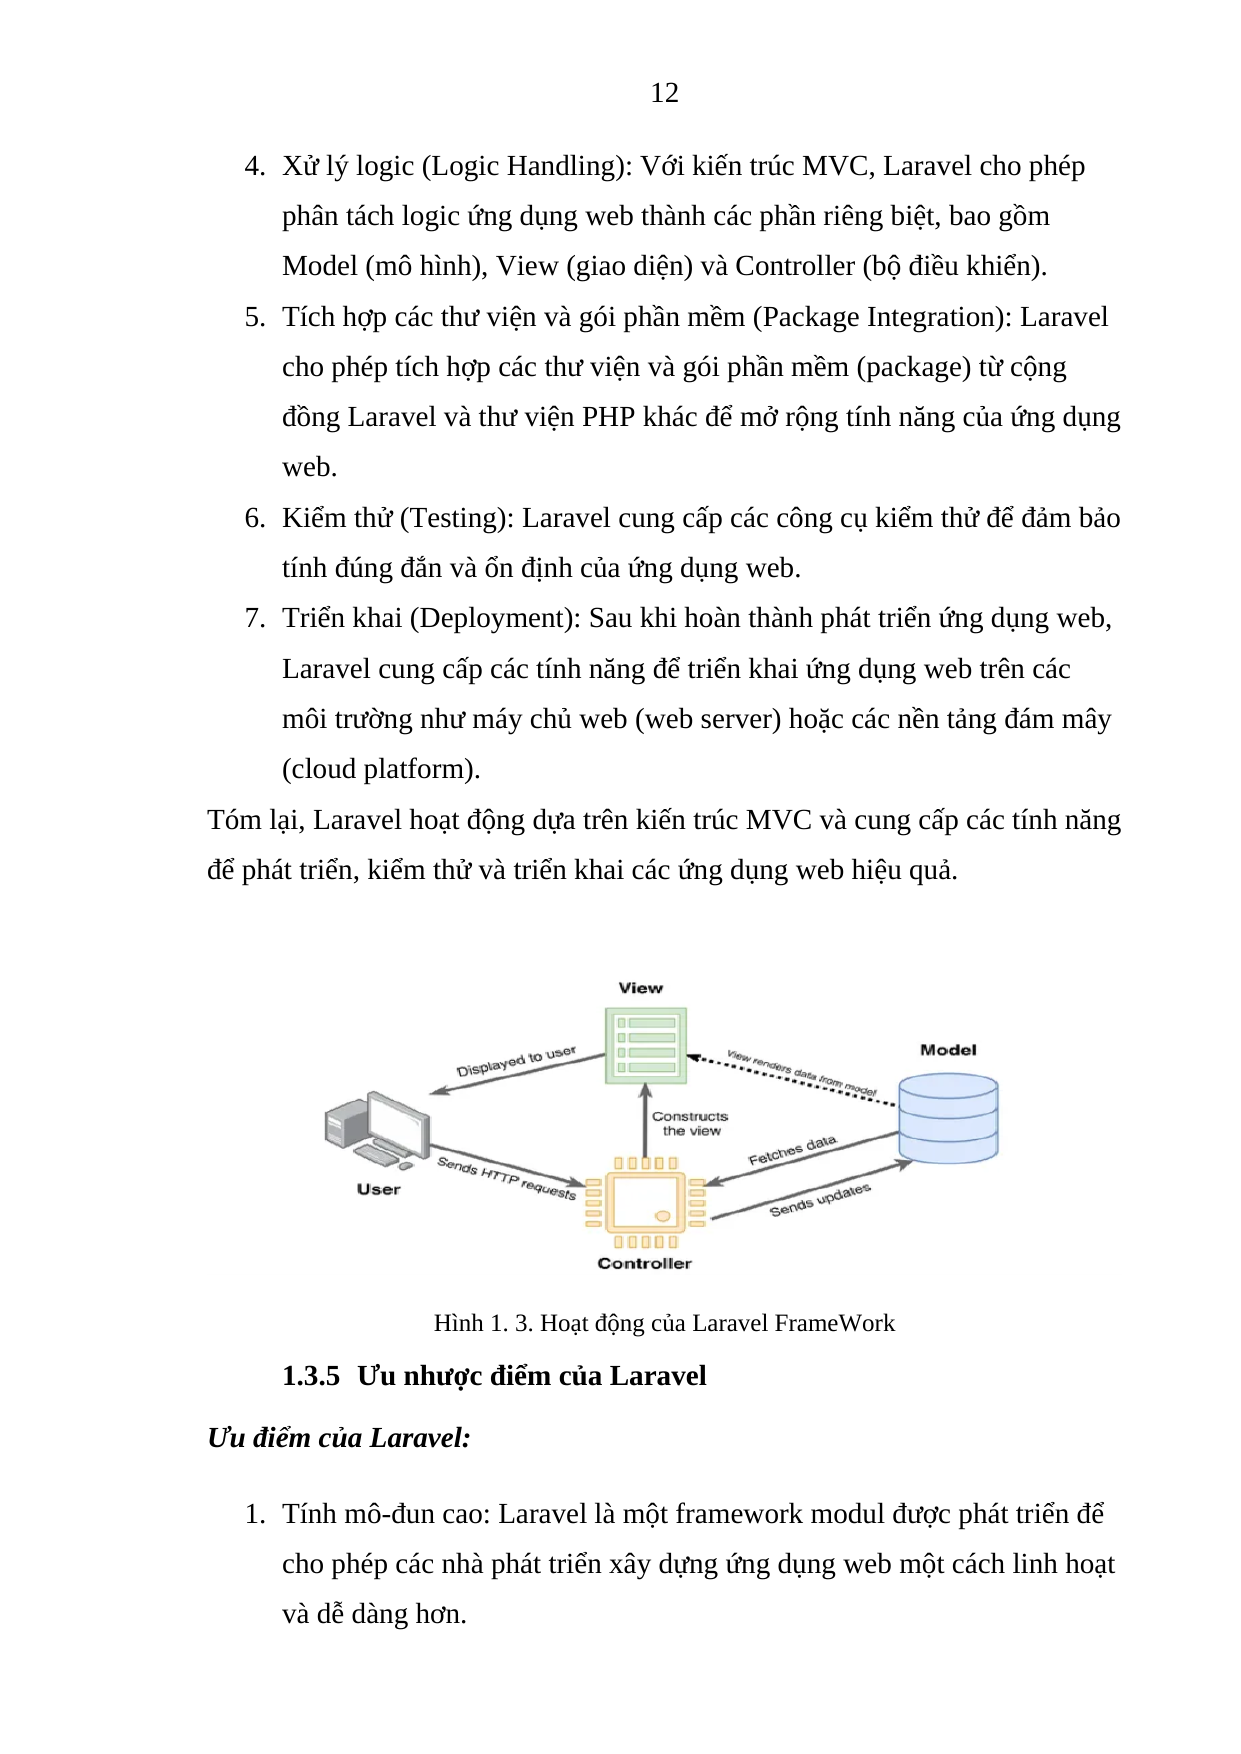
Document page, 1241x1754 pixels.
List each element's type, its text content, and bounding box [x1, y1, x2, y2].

list Xử lý logic (Logic Handling): Với kiến trúc MVC, Laravel cho phép phân tách logic ứng dụng web thành các phần riêng biệt, bao gồm Model (mô hình), View (giao diện) và Controller (bộ điều khiển). [244, 148, 1122, 282]
text Tóm lại, Laravel hoạt động dựa trên kiến trúc MVC và cung cấp các tính năng để phát triển, kiểm thử và triển khai các ứng dụng web hiệu quả. [207, 802, 1122, 886]
text Hình 1. 3. Hoạt động của Laravel FrameWork [207, 1308, 1122, 1337]
list Kiểm thử (Testing): Laravel cung cấp các công cụ kiểm thử để đảm bảo tính đúng đắn và ổn định của ứng dụng web. [244, 500, 1122, 584]
subtitle Ưu nhược điểm của Laravel [282, 1358, 1122, 1391]
list Tích hợp các thư viện và gói phần mềm (Package Integration): Laravel cho phép tích hợp các thư viện và gói phần mềm (package) từ cộng đồng Laravel và thư viện PHP khác để mở rộng tính năng của ứng dụng web. [244, 299, 1122, 483]
picture [206, 977, 1123, 1275]
list Triển khai (Deployment): Sau khi hoàn thành phát triển ứng dụng web, Laravel cung cấp các tính năng để triển khai ứng dụng web trên các môi trường như máy chủ web (web server) hoặc các nền tảng đám mây (cloud platform). [244, 601, 1122, 785]
list Tính mô-đun cao: Laravel là một framework modul được phát triển để cho phép các nhà phát triển xây dựng ứng dụng web một cách linh hoạt và dễ dàng hơn. [244, 1496, 1122, 1630]
subtitle Ưu điểm của Laravel: [207, 1420, 1122, 1454]
